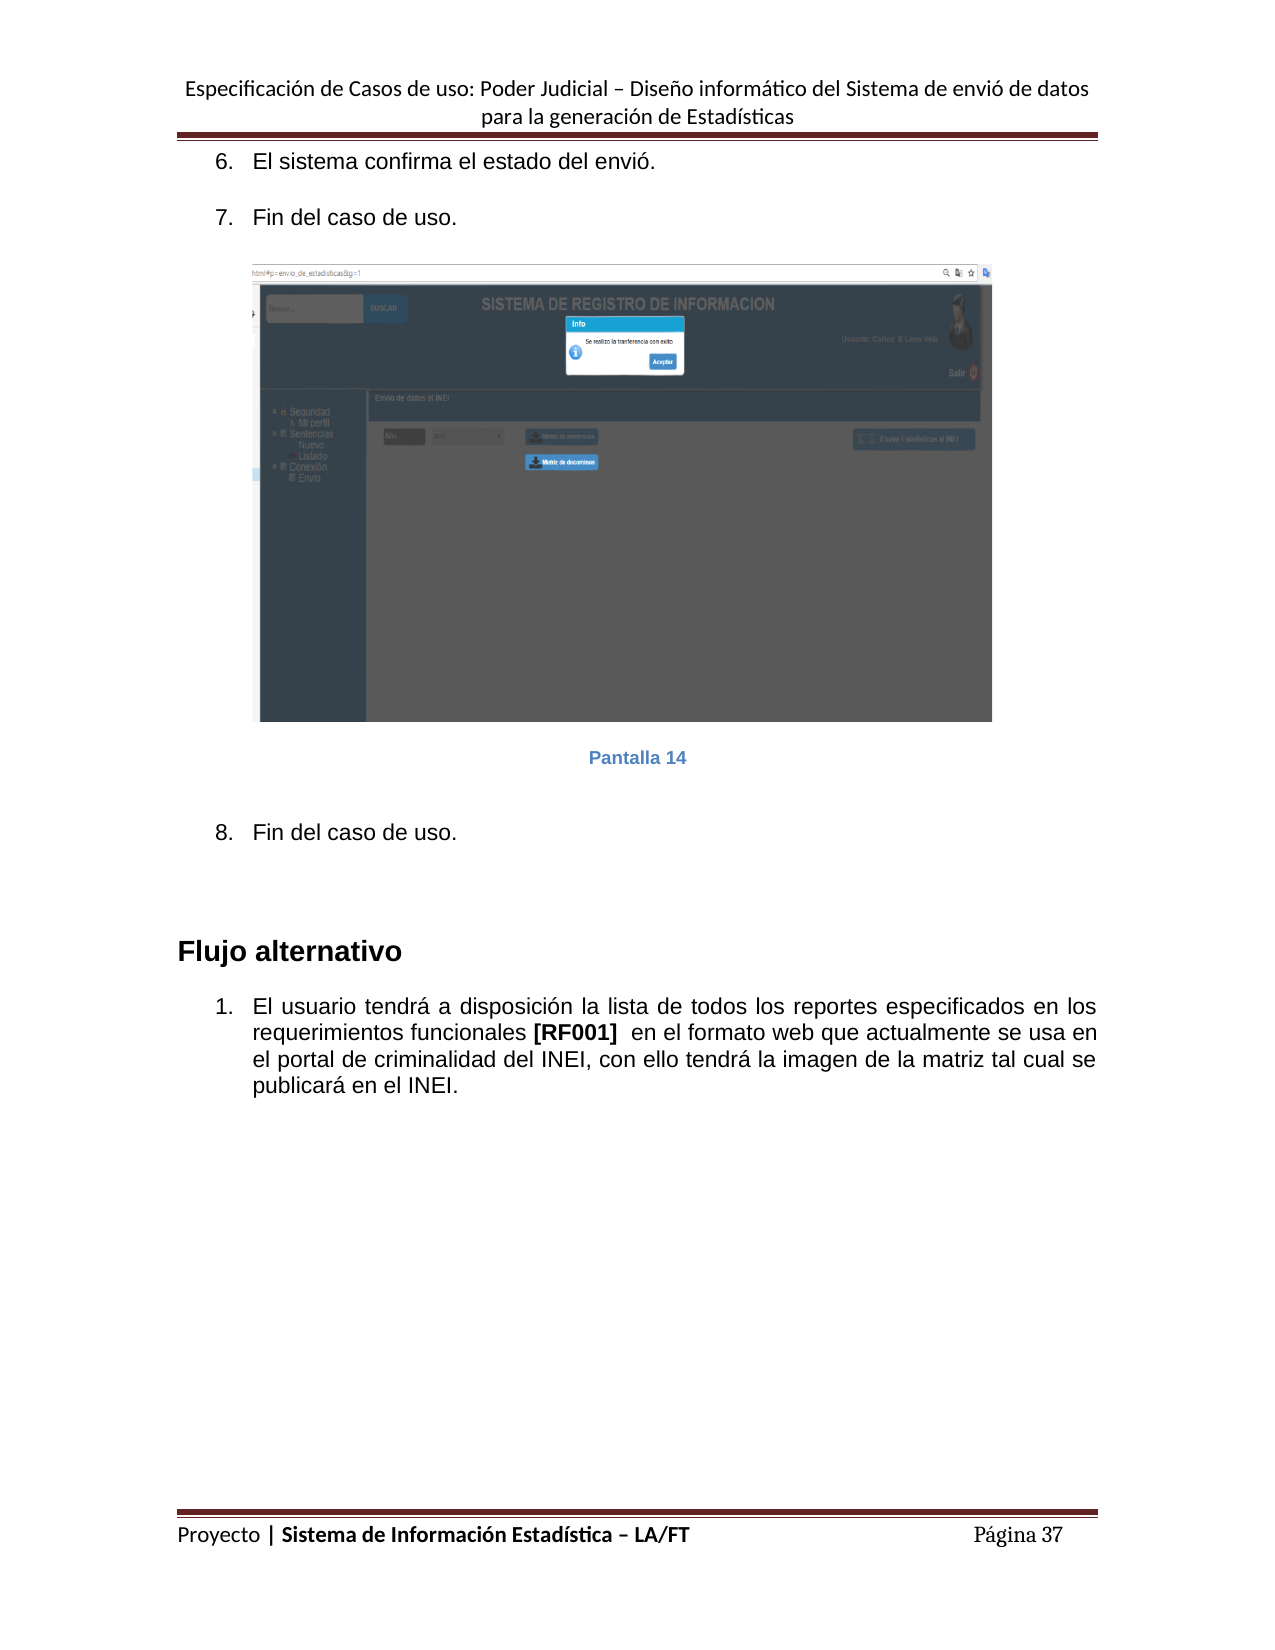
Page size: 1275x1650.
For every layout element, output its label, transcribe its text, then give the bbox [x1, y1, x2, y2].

list Fin del caso de uso. [215, 204, 1098, 231]
list Fin del caso de uso. [215, 819, 1098, 845]
text Pantalla 14 [177, 746, 1098, 768]
list El usuario tendrá a disposición la lista de todos los reportes especificados en los requerimientos funcionales [RF001] en el formato web que actualmente se usa en el portal de criminalidad del INEI, con ello tendrá la imagen de la matriz tal cual se publicará en el INEI. [215, 993, 1098, 1098]
text Flujo alternativo [177, 934, 1098, 968]
picture [252, 264, 993, 722]
list El sistema confirma el estado del envió. [215, 148, 1098, 174]
